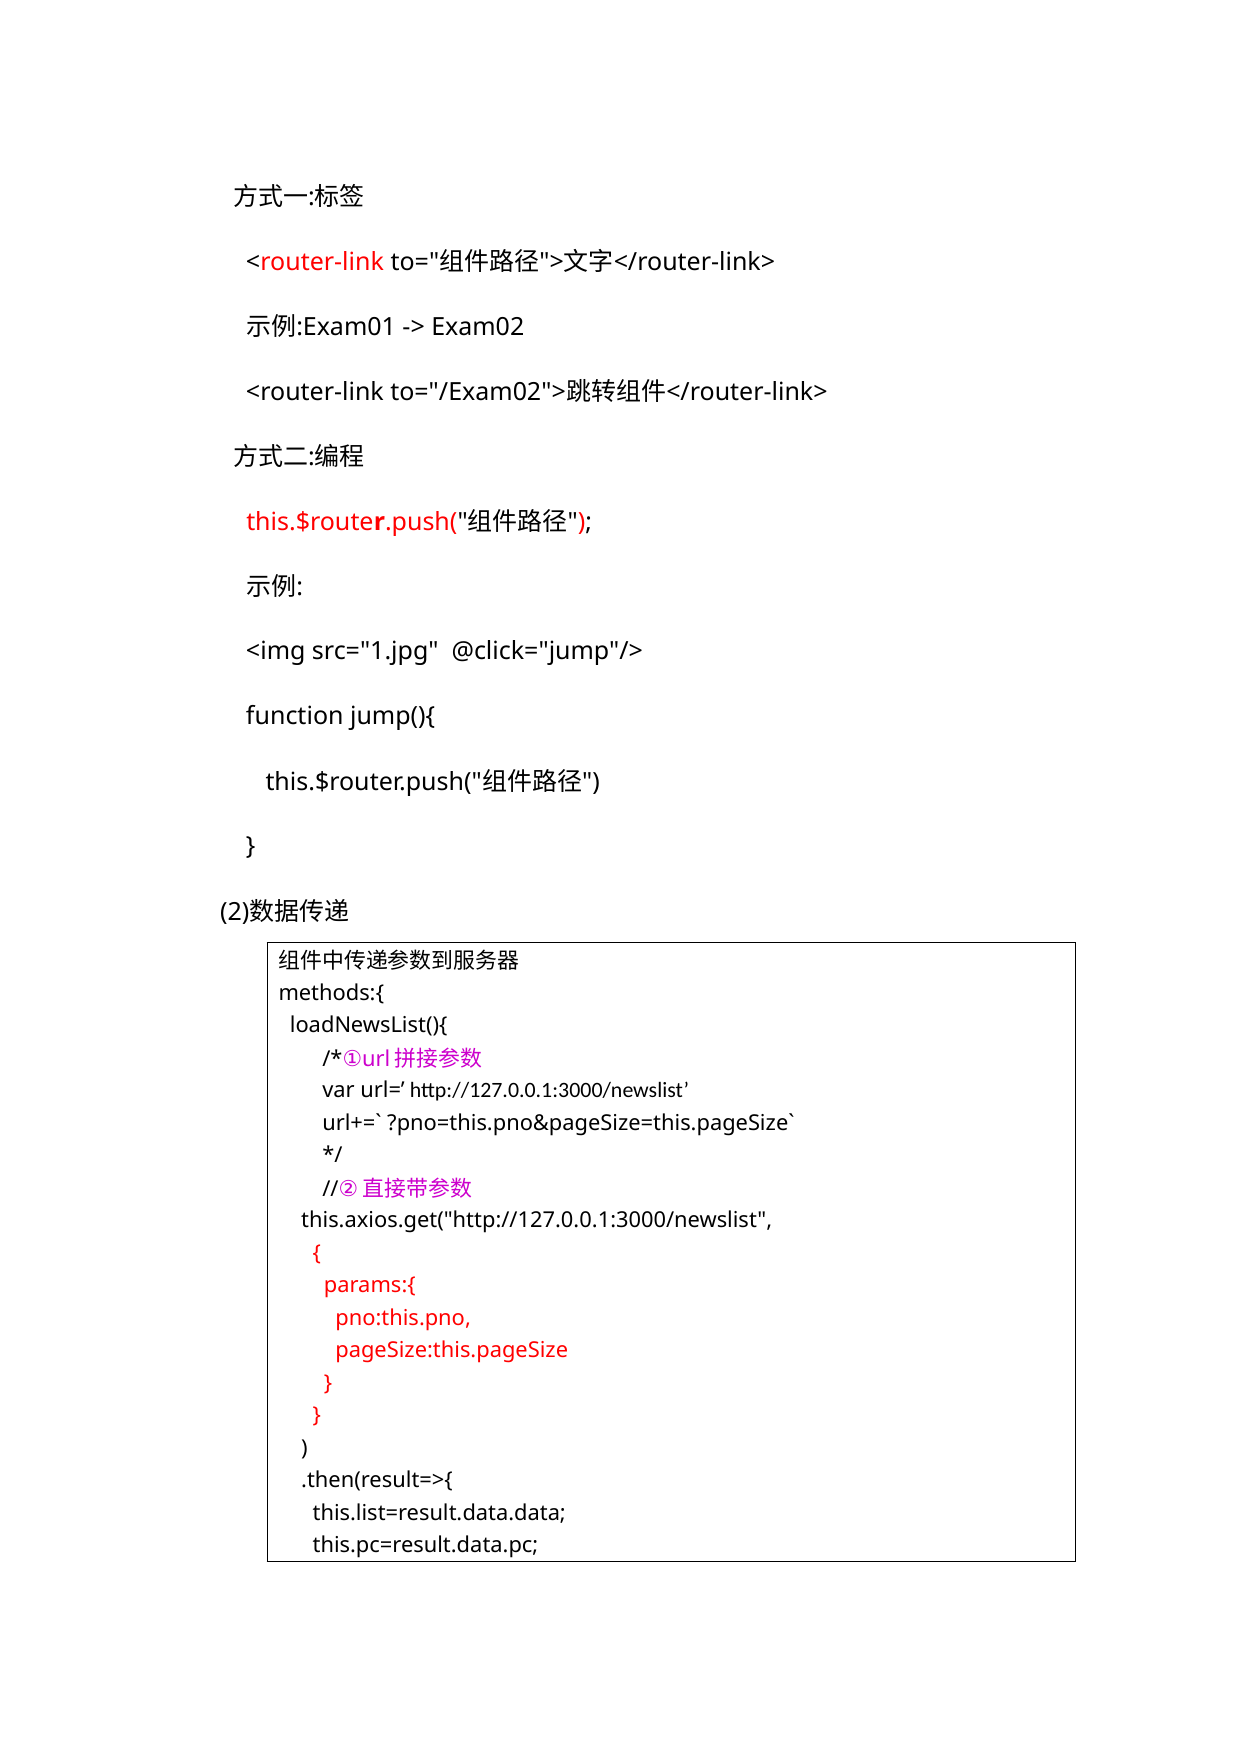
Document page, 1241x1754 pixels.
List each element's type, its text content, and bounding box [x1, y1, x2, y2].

text this.$router.push("组件路径"); [187, 487, 1053, 552]
text } [187, 812, 1053, 877]
text this.$router.push("组件路径") [187, 747, 1053, 812]
text (2)数据传递 [187, 877, 1053, 942]
text function jump(){ [187, 682, 1053, 747]
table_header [268, 943, 1075, 1561]
text <router-link to="组件路径">文字</router-link> [187, 227, 1053, 292]
text 示例: [187, 552, 1053, 617]
text 示例:Exam01 -> Exam02 [187, 292, 1053, 357]
text 方式一:标签 [187, 162, 1053, 227]
text <img src="1.jpg" @click="jump"/> [187, 617, 1053, 682]
text 方式二:编程 [187, 422, 1053, 487]
text <router-link to="/Exam02">跳转组件</router-link> [187, 357, 1053, 422]
